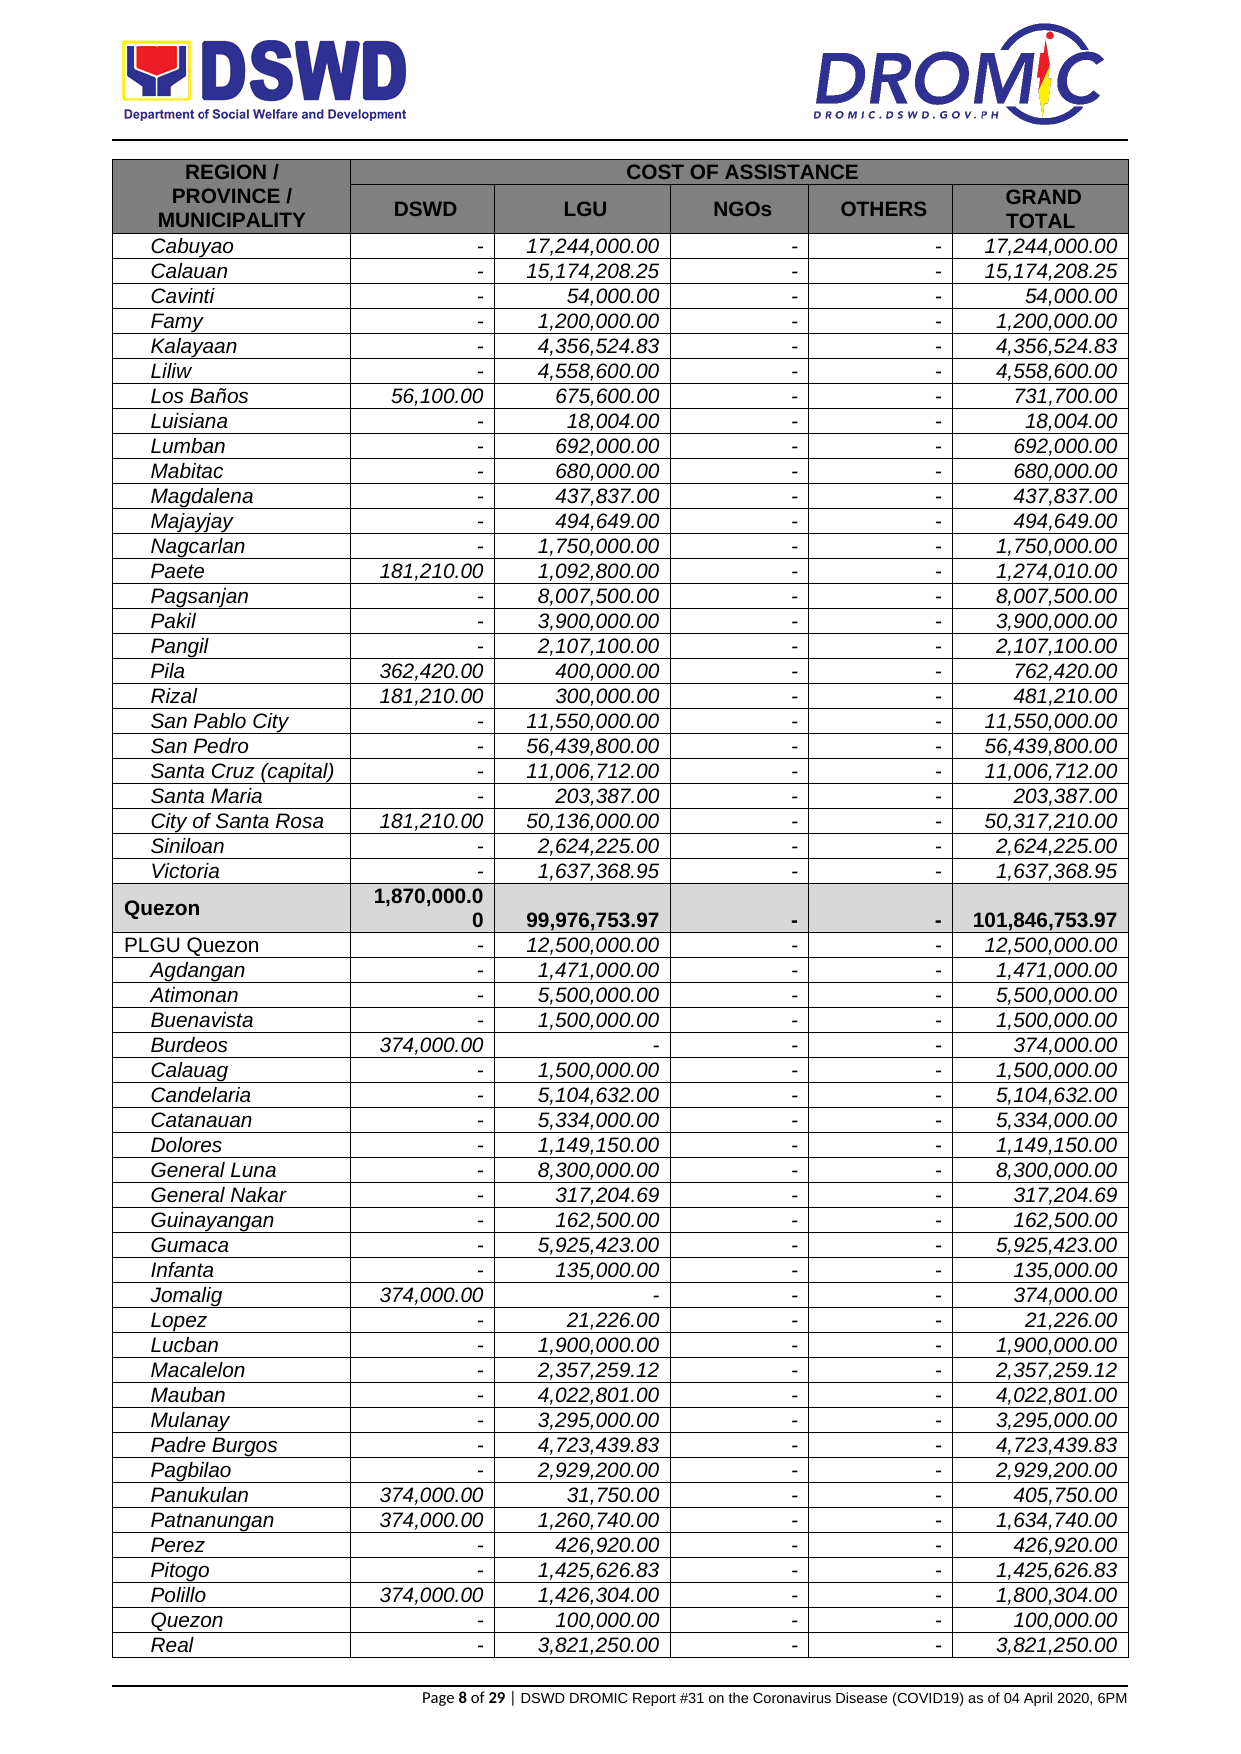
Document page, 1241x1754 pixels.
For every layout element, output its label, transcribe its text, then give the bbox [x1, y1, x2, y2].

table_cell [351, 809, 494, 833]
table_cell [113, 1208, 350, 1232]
table_cell LGU [495, 185, 670, 233]
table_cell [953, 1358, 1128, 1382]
table_cell - [809, 659, 952, 683]
table_cell - [809, 309, 952, 333]
table_cell 17,244,000.00 [495, 234, 670, 258]
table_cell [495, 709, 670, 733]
table_cell 680,000.00 [953, 459, 1128, 483]
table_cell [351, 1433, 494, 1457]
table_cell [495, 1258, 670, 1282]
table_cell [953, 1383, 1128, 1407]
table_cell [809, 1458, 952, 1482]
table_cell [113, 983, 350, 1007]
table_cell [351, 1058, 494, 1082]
table_cell - [809, 234, 952, 258]
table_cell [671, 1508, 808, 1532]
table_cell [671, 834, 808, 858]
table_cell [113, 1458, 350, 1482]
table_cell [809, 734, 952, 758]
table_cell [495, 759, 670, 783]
table_cell [113, 609, 139, 633]
table_cell - [351, 234, 494, 258]
table_cell Pagsanjan [139, 584, 350, 608]
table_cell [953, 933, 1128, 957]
table_cell Kalayaan [139, 334, 350, 358]
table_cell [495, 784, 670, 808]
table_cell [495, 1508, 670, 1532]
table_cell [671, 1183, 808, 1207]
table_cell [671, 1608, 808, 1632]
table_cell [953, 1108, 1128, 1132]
table_cell - [809, 409, 952, 433]
table_cell [113, 234, 139, 258]
table_cell 1,750,000.00 [495, 534, 670, 558]
table_cell - [809, 284, 952, 308]
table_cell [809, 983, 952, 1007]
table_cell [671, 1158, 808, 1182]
table_cell - [809, 484, 952, 508]
table_cell - [809, 334, 952, 358]
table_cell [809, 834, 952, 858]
table_cell Rizal [139, 684, 350, 708]
table_cell [113, 309, 139, 333]
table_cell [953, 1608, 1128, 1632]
table_cell OTHERS [809, 185, 952, 233]
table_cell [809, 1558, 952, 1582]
table_cell Pangil [139, 634, 350, 658]
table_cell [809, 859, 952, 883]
table_cell Lumban [139, 434, 350, 458]
table_cell - [671, 634, 808, 658]
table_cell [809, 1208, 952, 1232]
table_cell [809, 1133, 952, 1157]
table_cell Famy [139, 309, 350, 333]
table_cell - [351, 534, 494, 558]
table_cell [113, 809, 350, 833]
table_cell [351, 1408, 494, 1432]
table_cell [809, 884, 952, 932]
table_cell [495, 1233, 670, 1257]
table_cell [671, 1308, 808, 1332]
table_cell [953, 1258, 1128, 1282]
table_cell - [671, 459, 808, 483]
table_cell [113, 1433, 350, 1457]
table_cell - [351, 309, 494, 333]
table_cell [113, 384, 139, 408]
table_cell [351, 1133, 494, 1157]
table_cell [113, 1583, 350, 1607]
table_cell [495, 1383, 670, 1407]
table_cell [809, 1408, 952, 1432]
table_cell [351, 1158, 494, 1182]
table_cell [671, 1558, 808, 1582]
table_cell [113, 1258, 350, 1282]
table_cell - [351, 409, 494, 433]
table_cell 3,900,000.00 [495, 609, 670, 633]
table_cell [113, 284, 139, 308]
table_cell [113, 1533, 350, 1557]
table_cell - [351, 434, 494, 458]
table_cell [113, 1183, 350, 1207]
table_cell - [809, 434, 952, 458]
table_cell [113, 409, 139, 433]
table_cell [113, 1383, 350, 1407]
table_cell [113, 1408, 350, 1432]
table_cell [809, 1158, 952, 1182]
table_cell - [351, 484, 494, 508]
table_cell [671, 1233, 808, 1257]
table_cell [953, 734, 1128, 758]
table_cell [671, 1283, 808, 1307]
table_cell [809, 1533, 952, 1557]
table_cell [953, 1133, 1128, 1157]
table_cell [113, 559, 139, 583]
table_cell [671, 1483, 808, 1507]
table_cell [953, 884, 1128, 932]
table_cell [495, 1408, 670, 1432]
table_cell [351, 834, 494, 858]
picture [112, 37, 417, 125]
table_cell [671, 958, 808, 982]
table_cell 181,210.00 [351, 684, 494, 708]
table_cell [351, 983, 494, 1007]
table_cell - [671, 659, 808, 683]
table_cell - [351, 259, 494, 283]
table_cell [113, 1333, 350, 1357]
table_cell - [671, 584, 808, 608]
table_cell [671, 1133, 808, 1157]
picture [781, 23, 1133, 125]
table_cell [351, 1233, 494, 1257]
table_cell - [671, 509, 808, 533]
table_cell Pakil [139, 609, 350, 633]
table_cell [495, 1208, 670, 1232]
table_cell - [671, 534, 808, 558]
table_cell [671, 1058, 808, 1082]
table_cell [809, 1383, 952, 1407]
table_cell Luisiana [139, 409, 350, 433]
table_cell 3,900,000.00 [953, 609, 1128, 633]
table_cell - [809, 459, 952, 483]
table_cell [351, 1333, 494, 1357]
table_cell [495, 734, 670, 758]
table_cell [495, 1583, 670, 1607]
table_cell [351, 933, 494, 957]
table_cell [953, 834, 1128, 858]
table_cell 181,210.00 [351, 559, 494, 583]
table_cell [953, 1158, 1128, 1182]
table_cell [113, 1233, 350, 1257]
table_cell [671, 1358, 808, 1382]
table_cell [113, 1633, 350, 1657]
table_cell DSWD [351, 185, 494, 233]
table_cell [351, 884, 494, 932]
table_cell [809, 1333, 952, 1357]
table_cell 494,649.00 [953, 509, 1128, 533]
table_cell - [671, 309, 808, 333]
table_cell [113, 359, 139, 383]
table_cell - [809, 509, 952, 533]
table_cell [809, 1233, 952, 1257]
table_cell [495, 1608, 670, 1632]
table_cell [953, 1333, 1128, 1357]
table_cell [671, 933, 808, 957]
table_cell - [671, 259, 808, 283]
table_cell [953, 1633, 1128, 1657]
table_cell [113, 259, 139, 283]
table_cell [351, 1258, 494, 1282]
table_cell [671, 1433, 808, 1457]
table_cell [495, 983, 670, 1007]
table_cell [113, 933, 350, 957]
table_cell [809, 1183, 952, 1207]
table_cell Cabuyao [139, 234, 350, 258]
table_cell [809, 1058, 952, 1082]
table_cell - [671, 359, 808, 383]
table_cell 1,274,010.00 [953, 559, 1128, 583]
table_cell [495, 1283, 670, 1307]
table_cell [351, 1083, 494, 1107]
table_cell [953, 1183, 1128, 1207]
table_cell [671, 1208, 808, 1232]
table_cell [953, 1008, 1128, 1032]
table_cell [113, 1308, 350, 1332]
table_cell - [351, 459, 494, 483]
table_cell 56,100.00 [351, 384, 494, 408]
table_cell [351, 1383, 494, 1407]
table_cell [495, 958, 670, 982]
table_cell [113, 684, 139, 708]
table_cell - [671, 609, 808, 633]
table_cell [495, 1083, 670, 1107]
table_cell - [671, 334, 808, 358]
table_cell - [671, 434, 808, 458]
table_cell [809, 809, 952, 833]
table_cell - [671, 409, 808, 433]
table_cell 731,700.00 [953, 384, 1128, 408]
table_cell 437,837.00 [495, 484, 670, 508]
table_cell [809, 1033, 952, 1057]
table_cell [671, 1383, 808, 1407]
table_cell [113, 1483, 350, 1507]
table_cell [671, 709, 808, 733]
table_cell 8,007,500.00 [495, 584, 670, 608]
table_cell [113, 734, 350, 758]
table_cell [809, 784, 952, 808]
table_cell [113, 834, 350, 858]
table_cell 15,174,208.25 [495, 259, 670, 283]
table_cell 15,174,208.25 [953, 259, 1128, 283]
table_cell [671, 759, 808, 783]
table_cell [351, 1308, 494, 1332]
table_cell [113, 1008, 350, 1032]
table_cell Magdalena [139, 484, 350, 508]
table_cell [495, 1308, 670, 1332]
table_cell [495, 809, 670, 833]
table_cell Calauan [139, 259, 350, 283]
table_cell - [809, 684, 952, 708]
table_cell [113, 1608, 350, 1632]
table_cell - [351, 609, 494, 633]
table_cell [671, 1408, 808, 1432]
table_cell - [671, 284, 808, 308]
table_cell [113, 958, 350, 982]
table_cell - [671, 684, 808, 708]
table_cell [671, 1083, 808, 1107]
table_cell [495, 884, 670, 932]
table_cell [113, 509, 139, 533]
table_cell 692,000.00 [953, 434, 1128, 458]
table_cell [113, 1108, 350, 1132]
table_cell 4,356,524.83 [495, 334, 670, 358]
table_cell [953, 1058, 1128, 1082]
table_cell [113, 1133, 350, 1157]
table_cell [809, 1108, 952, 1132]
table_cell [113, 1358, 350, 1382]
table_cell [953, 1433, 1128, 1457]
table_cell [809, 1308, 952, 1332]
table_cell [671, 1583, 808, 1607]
table_header REGION / PROVINCE / MUNICIPALITY [113, 160, 350, 233]
table_cell 692,000.00 [495, 434, 670, 458]
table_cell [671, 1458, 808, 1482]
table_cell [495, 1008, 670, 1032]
table_cell 1,200,000.00 [953, 309, 1128, 333]
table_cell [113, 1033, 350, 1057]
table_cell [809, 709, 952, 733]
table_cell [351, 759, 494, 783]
table_cell 2,107,100.00 [495, 634, 670, 658]
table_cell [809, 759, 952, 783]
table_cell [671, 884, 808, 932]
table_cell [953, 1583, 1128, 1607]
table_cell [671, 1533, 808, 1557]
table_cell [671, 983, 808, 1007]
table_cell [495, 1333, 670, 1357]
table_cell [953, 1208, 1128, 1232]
table_cell - [809, 259, 952, 283]
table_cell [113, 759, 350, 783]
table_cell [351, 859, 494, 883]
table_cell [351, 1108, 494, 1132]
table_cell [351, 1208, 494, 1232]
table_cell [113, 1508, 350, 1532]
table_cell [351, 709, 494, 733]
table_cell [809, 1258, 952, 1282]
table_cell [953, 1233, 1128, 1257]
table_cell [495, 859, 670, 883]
table_cell 494,649.00 [495, 509, 670, 533]
table_cell - [671, 559, 808, 583]
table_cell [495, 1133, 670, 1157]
table_cell [113, 484, 139, 508]
table_cell Paete [139, 559, 350, 583]
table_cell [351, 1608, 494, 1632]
table_cell 1,750,000.00 [953, 534, 1128, 558]
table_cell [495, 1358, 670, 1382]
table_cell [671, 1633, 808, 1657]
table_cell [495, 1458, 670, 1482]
table_cell 300,000.00 [495, 684, 670, 708]
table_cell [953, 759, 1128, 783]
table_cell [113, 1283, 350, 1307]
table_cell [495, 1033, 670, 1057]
table_cell Mabitac [139, 459, 350, 483]
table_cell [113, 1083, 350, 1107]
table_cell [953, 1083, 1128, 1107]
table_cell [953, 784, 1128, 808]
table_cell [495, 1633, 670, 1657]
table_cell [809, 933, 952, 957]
table_cell NGOs [671, 185, 808, 233]
table_cell - [809, 634, 952, 658]
table_cell - [351, 584, 494, 608]
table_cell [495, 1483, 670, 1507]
table_cell Los Baños [139, 384, 350, 408]
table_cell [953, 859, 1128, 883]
table_cell [113, 434, 139, 458]
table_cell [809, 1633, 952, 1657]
table_cell 4,558,600.00 [495, 359, 670, 383]
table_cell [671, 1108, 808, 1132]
table_cell 18,004.00 [495, 409, 670, 433]
table_cell 680,000.00 [495, 459, 670, 483]
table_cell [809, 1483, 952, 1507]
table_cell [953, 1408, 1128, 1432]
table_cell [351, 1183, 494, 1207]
table_cell - [671, 384, 808, 408]
table_cell 18,004.00 [953, 409, 1128, 433]
table_cell [113, 634, 139, 658]
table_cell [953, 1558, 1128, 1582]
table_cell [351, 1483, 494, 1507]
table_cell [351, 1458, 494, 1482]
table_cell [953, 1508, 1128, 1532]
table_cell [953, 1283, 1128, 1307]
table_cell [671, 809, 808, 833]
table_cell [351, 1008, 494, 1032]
table_cell Liliw [139, 359, 350, 383]
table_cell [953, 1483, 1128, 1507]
table_cell 762,420.00 [953, 659, 1128, 683]
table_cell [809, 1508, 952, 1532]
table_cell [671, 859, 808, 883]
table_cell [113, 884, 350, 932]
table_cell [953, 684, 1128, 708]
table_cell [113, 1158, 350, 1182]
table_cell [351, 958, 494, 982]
table_cell 2,107,100.00 [953, 634, 1128, 658]
table_cell [113, 584, 139, 608]
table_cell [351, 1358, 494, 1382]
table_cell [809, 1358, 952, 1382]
table_cell - [351, 284, 494, 308]
table_cell - [809, 559, 952, 583]
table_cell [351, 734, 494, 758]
table_cell Nagcarlan [139, 534, 350, 558]
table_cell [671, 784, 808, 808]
table_cell 17,244,000.00 [953, 234, 1128, 258]
table_cell - [351, 359, 494, 383]
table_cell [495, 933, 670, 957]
table_cell 54,000.00 [495, 284, 670, 308]
table_cell 4,558,600.00 [953, 359, 1128, 383]
table_cell Majayjay [139, 509, 350, 533]
table_cell - [809, 609, 952, 633]
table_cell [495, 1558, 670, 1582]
table_cell 54,000.00 [953, 284, 1128, 308]
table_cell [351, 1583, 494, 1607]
table_cell 675,600.00 [495, 384, 670, 408]
table_cell 437,837.00 [953, 484, 1128, 508]
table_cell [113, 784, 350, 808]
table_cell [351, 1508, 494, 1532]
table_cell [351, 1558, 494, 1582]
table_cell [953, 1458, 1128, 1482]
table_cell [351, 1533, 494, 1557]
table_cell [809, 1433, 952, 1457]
table_cell 400,000.00 [495, 659, 670, 683]
table_cell 362,420.00 [351, 659, 494, 683]
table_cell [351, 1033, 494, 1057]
table_cell - [809, 359, 952, 383]
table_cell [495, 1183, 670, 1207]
table_cell [113, 334, 139, 358]
table_cell Cavinti [139, 284, 350, 308]
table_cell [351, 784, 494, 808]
table_cell - [809, 534, 952, 558]
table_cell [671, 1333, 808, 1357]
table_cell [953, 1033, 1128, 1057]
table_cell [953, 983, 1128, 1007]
table_cell [113, 534, 139, 558]
table_cell 1,092,800.00 [495, 559, 670, 583]
table_cell 4,356,524.83 [953, 334, 1128, 358]
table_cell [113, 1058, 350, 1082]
table_cell - [351, 634, 494, 658]
table_cell [113, 459, 139, 483]
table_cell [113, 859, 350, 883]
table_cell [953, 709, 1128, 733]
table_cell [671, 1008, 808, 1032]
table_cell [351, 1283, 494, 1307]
table_cell Pila [139, 659, 350, 683]
table_header COST OF ASSISTANCE [351, 160, 1128, 184]
table_cell 8,007,500.00 [953, 584, 1128, 608]
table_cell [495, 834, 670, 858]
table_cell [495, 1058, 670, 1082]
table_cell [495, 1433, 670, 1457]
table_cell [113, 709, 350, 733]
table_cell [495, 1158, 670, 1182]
table_cell - [671, 234, 808, 258]
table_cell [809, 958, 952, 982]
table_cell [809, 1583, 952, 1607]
table_cell - [809, 384, 952, 408]
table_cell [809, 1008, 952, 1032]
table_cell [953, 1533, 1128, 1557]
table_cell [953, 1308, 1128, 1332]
table_cell [113, 659, 139, 683]
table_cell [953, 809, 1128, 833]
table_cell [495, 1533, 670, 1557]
table_cell - [671, 484, 808, 508]
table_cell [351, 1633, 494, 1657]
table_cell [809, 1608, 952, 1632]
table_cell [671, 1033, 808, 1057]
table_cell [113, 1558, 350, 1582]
table_cell - [351, 334, 494, 358]
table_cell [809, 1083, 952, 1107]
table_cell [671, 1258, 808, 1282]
table_cell 1,200,000.00 [495, 309, 670, 333]
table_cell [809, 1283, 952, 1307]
table_cell - [809, 584, 952, 608]
table_cell - [351, 509, 494, 533]
table_cell GRAND TOTAL [953, 185, 1128, 233]
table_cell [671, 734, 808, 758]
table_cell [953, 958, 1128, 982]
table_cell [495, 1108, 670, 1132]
